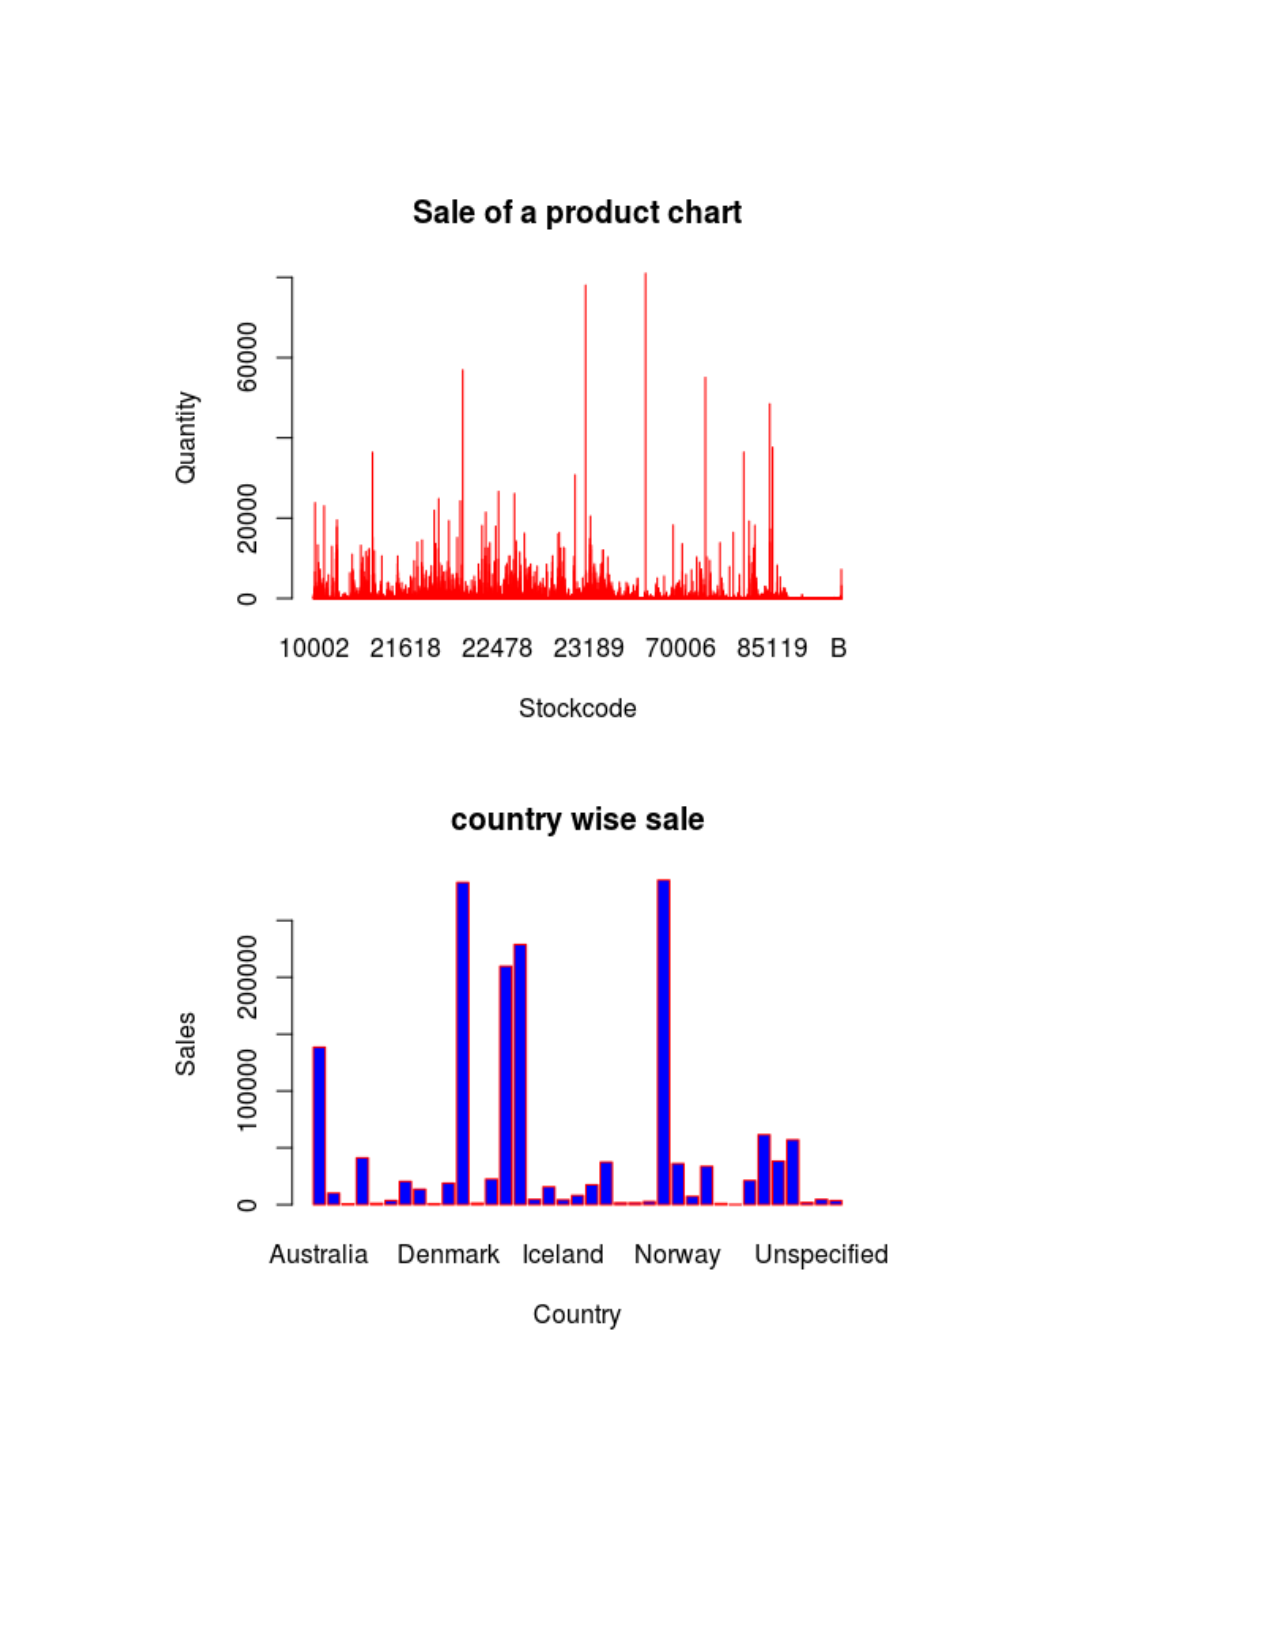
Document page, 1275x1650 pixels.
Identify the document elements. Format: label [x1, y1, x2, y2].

picture [168, 150, 927, 1363]
